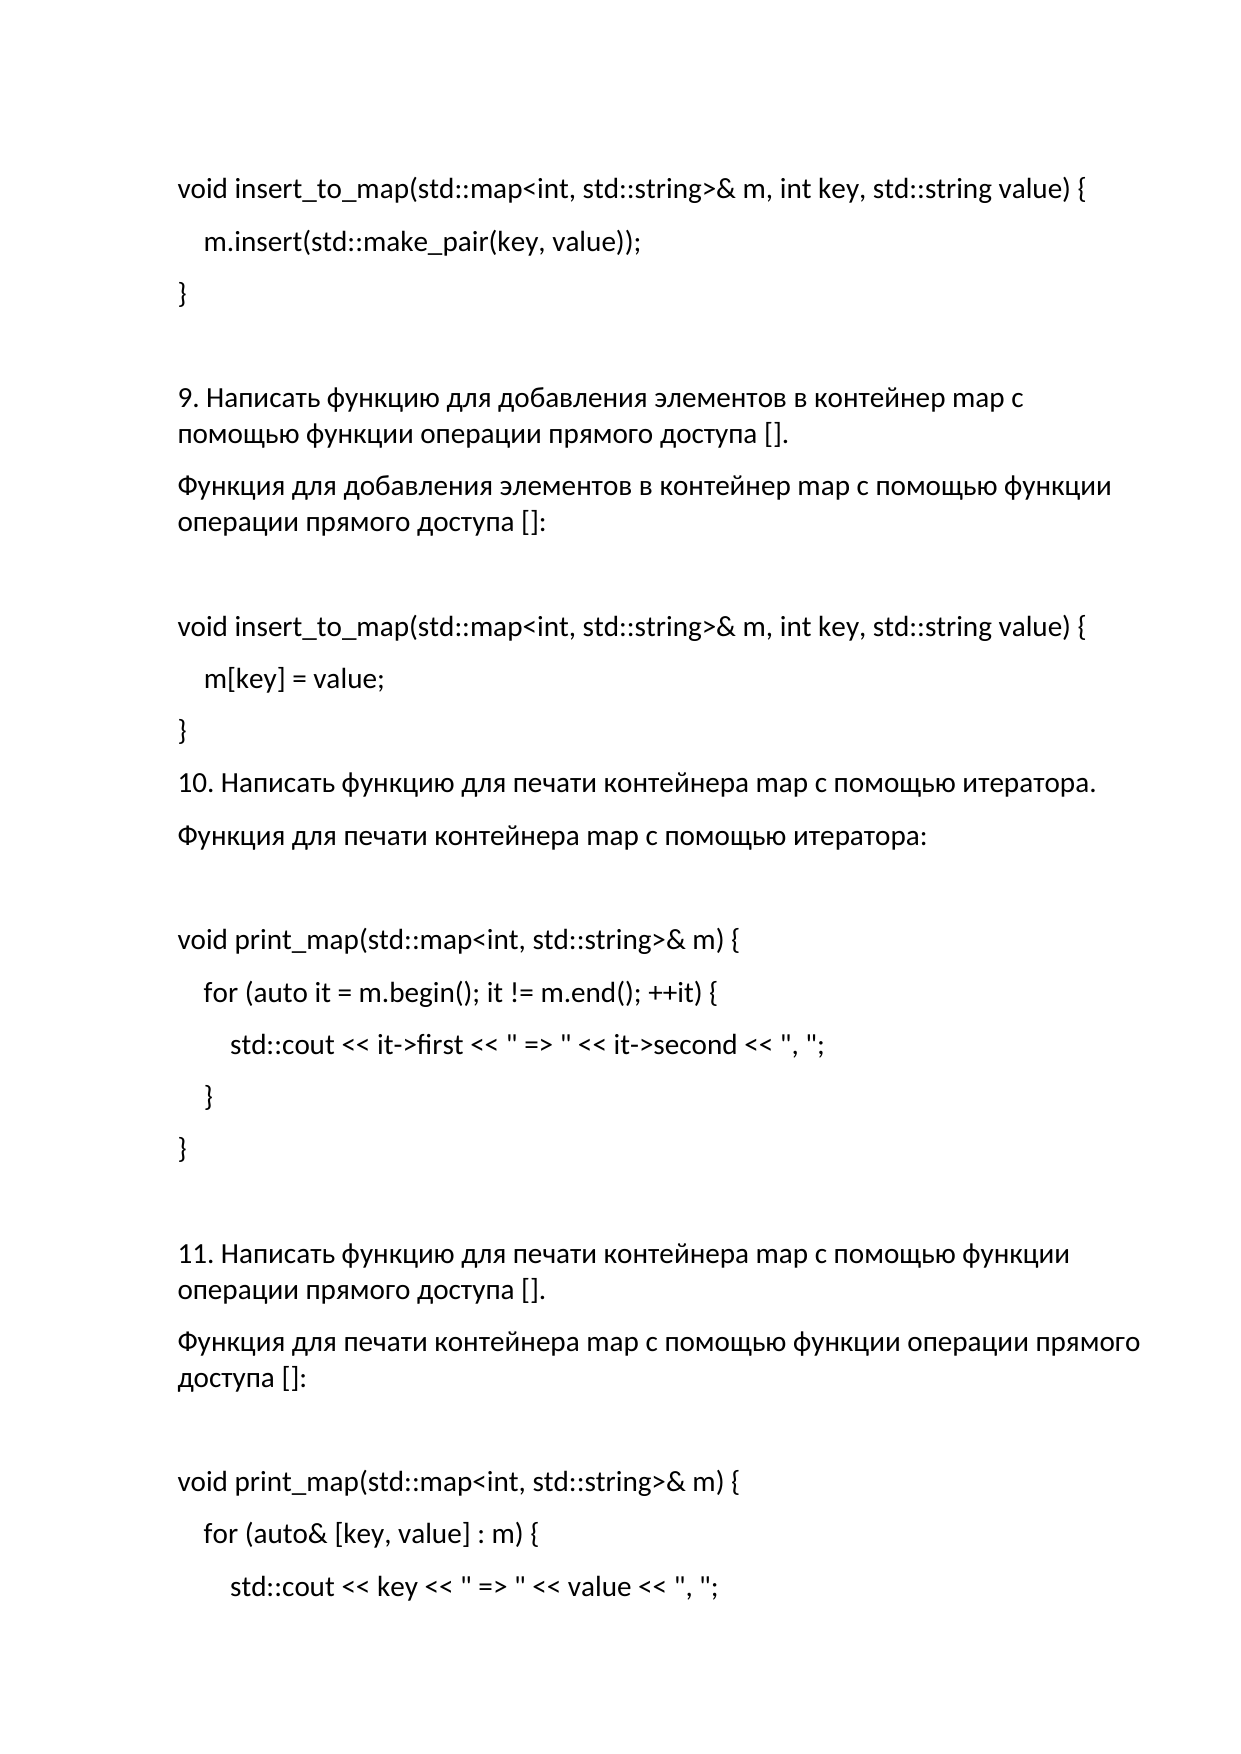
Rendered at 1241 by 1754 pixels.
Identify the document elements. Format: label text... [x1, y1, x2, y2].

text } [177, 1078, 1152, 1114]
text } [177, 1131, 1152, 1166]
text for (auto& [key, value] : m) { [177, 1516, 1152, 1551]
text Функция для печати контейнера map с помощью функции операции прямого доступа []: [177, 1323, 1152, 1394]
text void print_map(std::map<int, std::string>& m) { [177, 921, 1152, 957]
text } [177, 712, 1152, 748]
text void insert_to_map(std::map<int, std::string>& m, int key, std::string value) { [177, 170, 1152, 206]
text void print_map(std::map<int, std::string>& m) { [177, 1463, 1152, 1499]
text 10. Написать функцию для печати контейнера map с помощью итератора. [177, 764, 1152, 800]
text 9. Написать функцию для добавления элементов в контейнер map с помощью функции операции прямого доступа []. [177, 379, 1152, 451]
text void insert_to_map(std::map<int, std::string>& m, int key, std::string value) { [177, 608, 1152, 643]
text Функция для печати контейнера map с помощью итератора: [177, 817, 1152, 852]
text std::cout << it->first << " => " << it->second << ", "; [177, 1026, 1152, 1062]
text for (auto it = m.begin(); it != m.end(); ++it) { [177, 974, 1152, 1009]
text Функция для добавления элементов в контейнер map с помощью функции операции прямого доступа []: [177, 467, 1152, 539]
text 11. Написать функцию для печати контейнера map с помощью функции операции прямого доступа []. [177, 1235, 1152, 1306]
text std::cout << key << " => " << value << ", "; [177, 1568, 1152, 1603]
text m[key] = value; [177, 660, 1152, 696]
text } [177, 275, 1152, 311]
text m.insert(std::make_pair(key, value)); [177, 223, 1152, 258]
